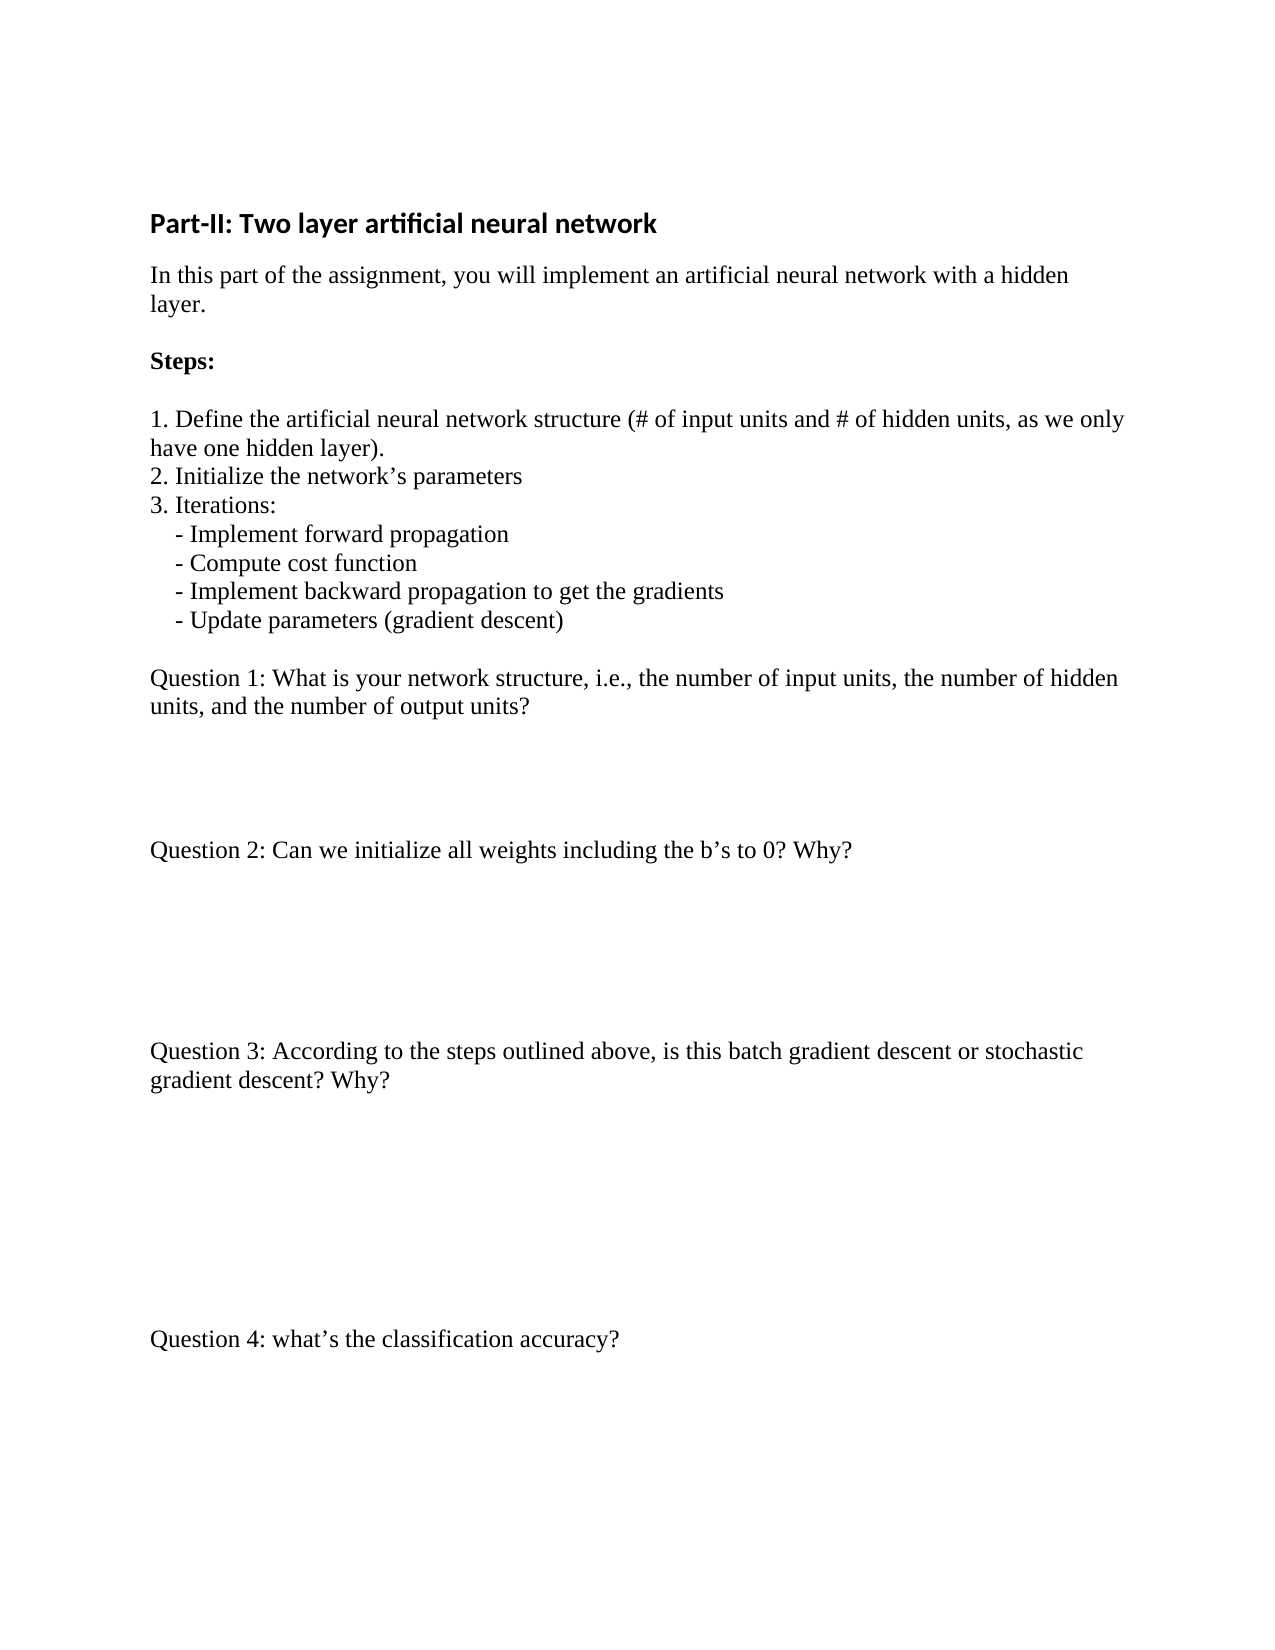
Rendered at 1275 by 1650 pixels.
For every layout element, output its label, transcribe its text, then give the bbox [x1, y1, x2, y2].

text In this part of the assignment, you will implement an artificial neural network with a hidden layer. [150, 260, 1125, 318]
text 3. Iterations: [150, 490, 1125, 519]
text - Implement backward propagation to get the gradients [150, 576, 1125, 605]
text Question 4: what’s the classification accuracy? [150, 1324, 1125, 1353]
text Part-II: Two layer artificial neural network [150, 205, 1125, 241]
text 2. Initialize the network’s parameters [150, 461, 1125, 490]
text - Compute cost function [150, 548, 1125, 576]
text - Implement forward propagation [150, 519, 1125, 548]
text Question 1: What is your network structure, i.e., the number of input units, the number of hidden units, and the number of output units? [150, 663, 1125, 720]
text 1. Define the artificial neural network structure (# of input units and # of hidden units, as we only have one hidden layer). [150, 404, 1125, 461]
text Question 3: According to the steps outlined above, is this batch gradient descent or stochastic gradient descent? Why? [150, 1036, 1125, 1094]
text Steps: [150, 346, 1125, 375]
text Question 2: Can we initialize all weights including the b’s to 0? Why? [150, 835, 1125, 864]
text - Update parameters (gradient descent) [150, 605, 1125, 634]
